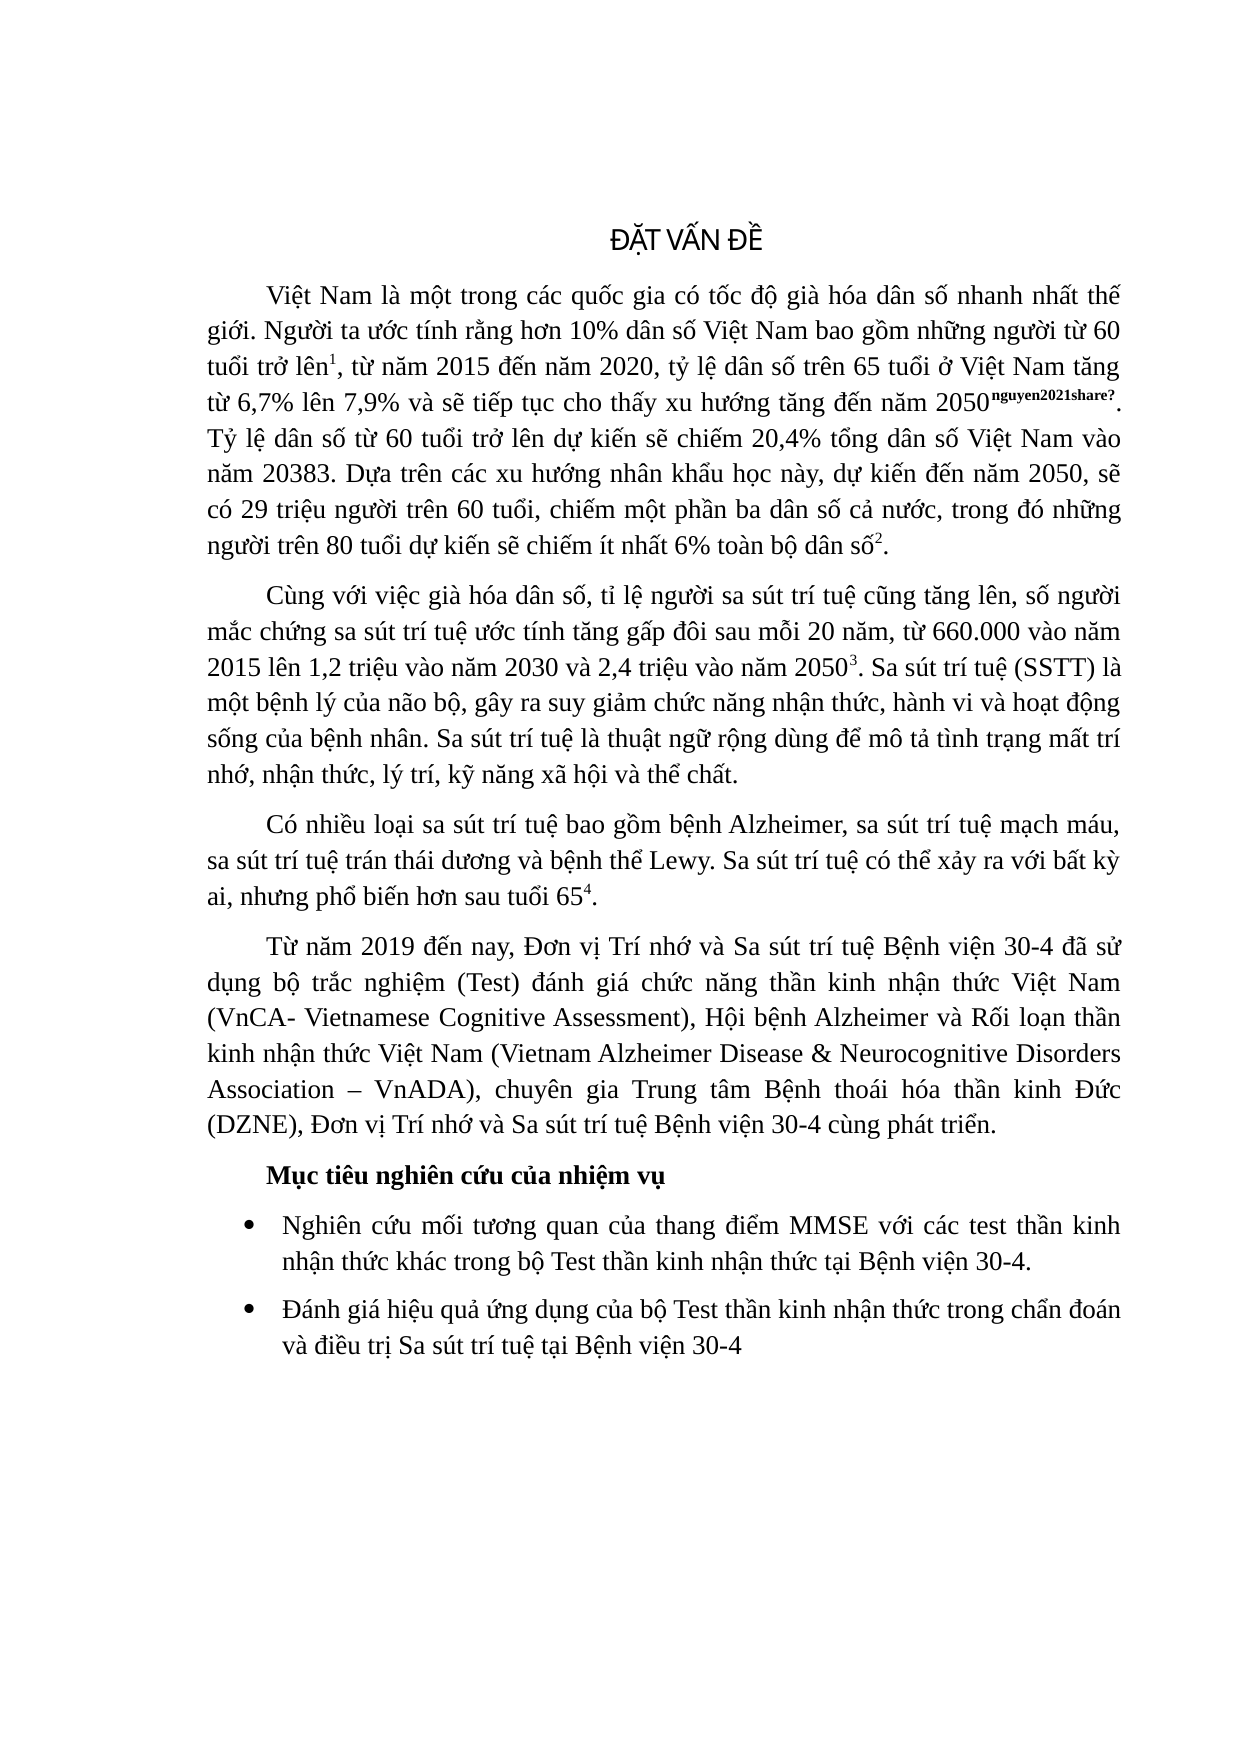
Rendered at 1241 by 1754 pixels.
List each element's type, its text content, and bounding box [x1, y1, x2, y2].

list Nghiên cứu mối tương quan của thang điểm MMSE với các test thần kinh nhận thức khác trong bộ Test thần kinh nhận thức tại Bệnh viện 30-4. [244, 1209, 1122, 1276]
text Cùng với việc già hóa dân số, tỉ lệ người sa sút trí tuệ cũng tăng lên, số người mắc chứng sa sút trí tuệ ước tính tăng gấp đôi sau mỗi 20 năm, từ 660.000 vào năm 2015 lên 1,2 triệu vào năm 2030 và 2,4 triệu vào năm 20503. Sa sút trí tuệ (SSTT) là một bệnh lý của não bộ, gây ra suy giảm chức năng nhận thức, hành vi và hoạt động sống của bệnh nhân. Sa sút trí tuệ là thuật ngữ rộng dùng để mô tả tình trạng mất trí nhớ, nhận thức, lý trí, kỹ năng xã hội và thể chất. [207, 579, 1122, 789]
list Đánh giá hiệu quả ứng dụng của bộ Test thần kinh nhận thức trong chẩn đoán và điều trị Sa sút trí tuệ tại Bệnh viện 30-4 [244, 1293, 1122, 1360]
text Việt Nam là một trong các quốc gia có tốc độ già hóa dân số nhanh nhất thế giới. Người ta ước tính rằng hơn 10% dân số Việt Nam bao gồm những người từ 60 tuổi trở lên1, từ năm 2015 đến năm 2020, tỷ lệ dân số trên 65 tuổi ở Việt Nam tăng từ 6,7% lên 7,9% và sẽ tiếp tục cho thấy xu hướng tăng đến năm 2050nguyen2021share?. Tỷ lệ dân số từ 60 tuổi trở lên dự kiến sẽ chiếm 20,4% tổng dân số Việt Nam vào năm 20383. Dựa trên các xu hướng nhân khẩu học này, dự kiến đến năm 2050, sẽ có 29 triệu người trên 60 tuổi, chiếm một phần ba dân số cả nước, trong đó những người trên 80 tuổi dự kiến sẽ chiếm ít nhất 6% toàn bộ dân số2. [207, 279, 1122, 560]
text Từ năm 2019 đến nay, Đơn vị Trí nhớ và Sa sút trí tuệ Bệnh viện 30-4 đã sử dụng bộ trắc nghiệm (Test) đánh giá chức năng thần kinh nhận thức Việt Nam (VnCA- Vietnamese Cognitive Assessment), Hội bệnh Alzheimer và Rối loạn thần kinh nhận thức Việt Nam (Vietnam Alzheimer Disease & Neurocognitive Disorders Association – VnADA), chuyên gia Trung tâm Bệnh thoái hóa thần kinh Đức (DZNE), Đơn vị Trí nhớ và Sa sút trí tuệ Bệnh viện 30-4 cùng phát triển. [207, 930, 1122, 1140]
text ĐẶT VẤN ĐỀ [252, 219, 1122, 259]
text Có nhiều loại sa sút trí tuệ bao gồm bệnh Alzheimer, sa sút trí tuệ mạch máu, sa sút trí tuệ trán thái dương và bệnh thể Lewy. Sa sút trí tuệ có thể xảy ra với bất kỳ ai, nhưng phổ biến hơn sau tuổi 654. [207, 808, 1122, 911]
text Mục tiêu nghiên cứu của nhiệm vụ [207, 1159, 1122, 1190]
